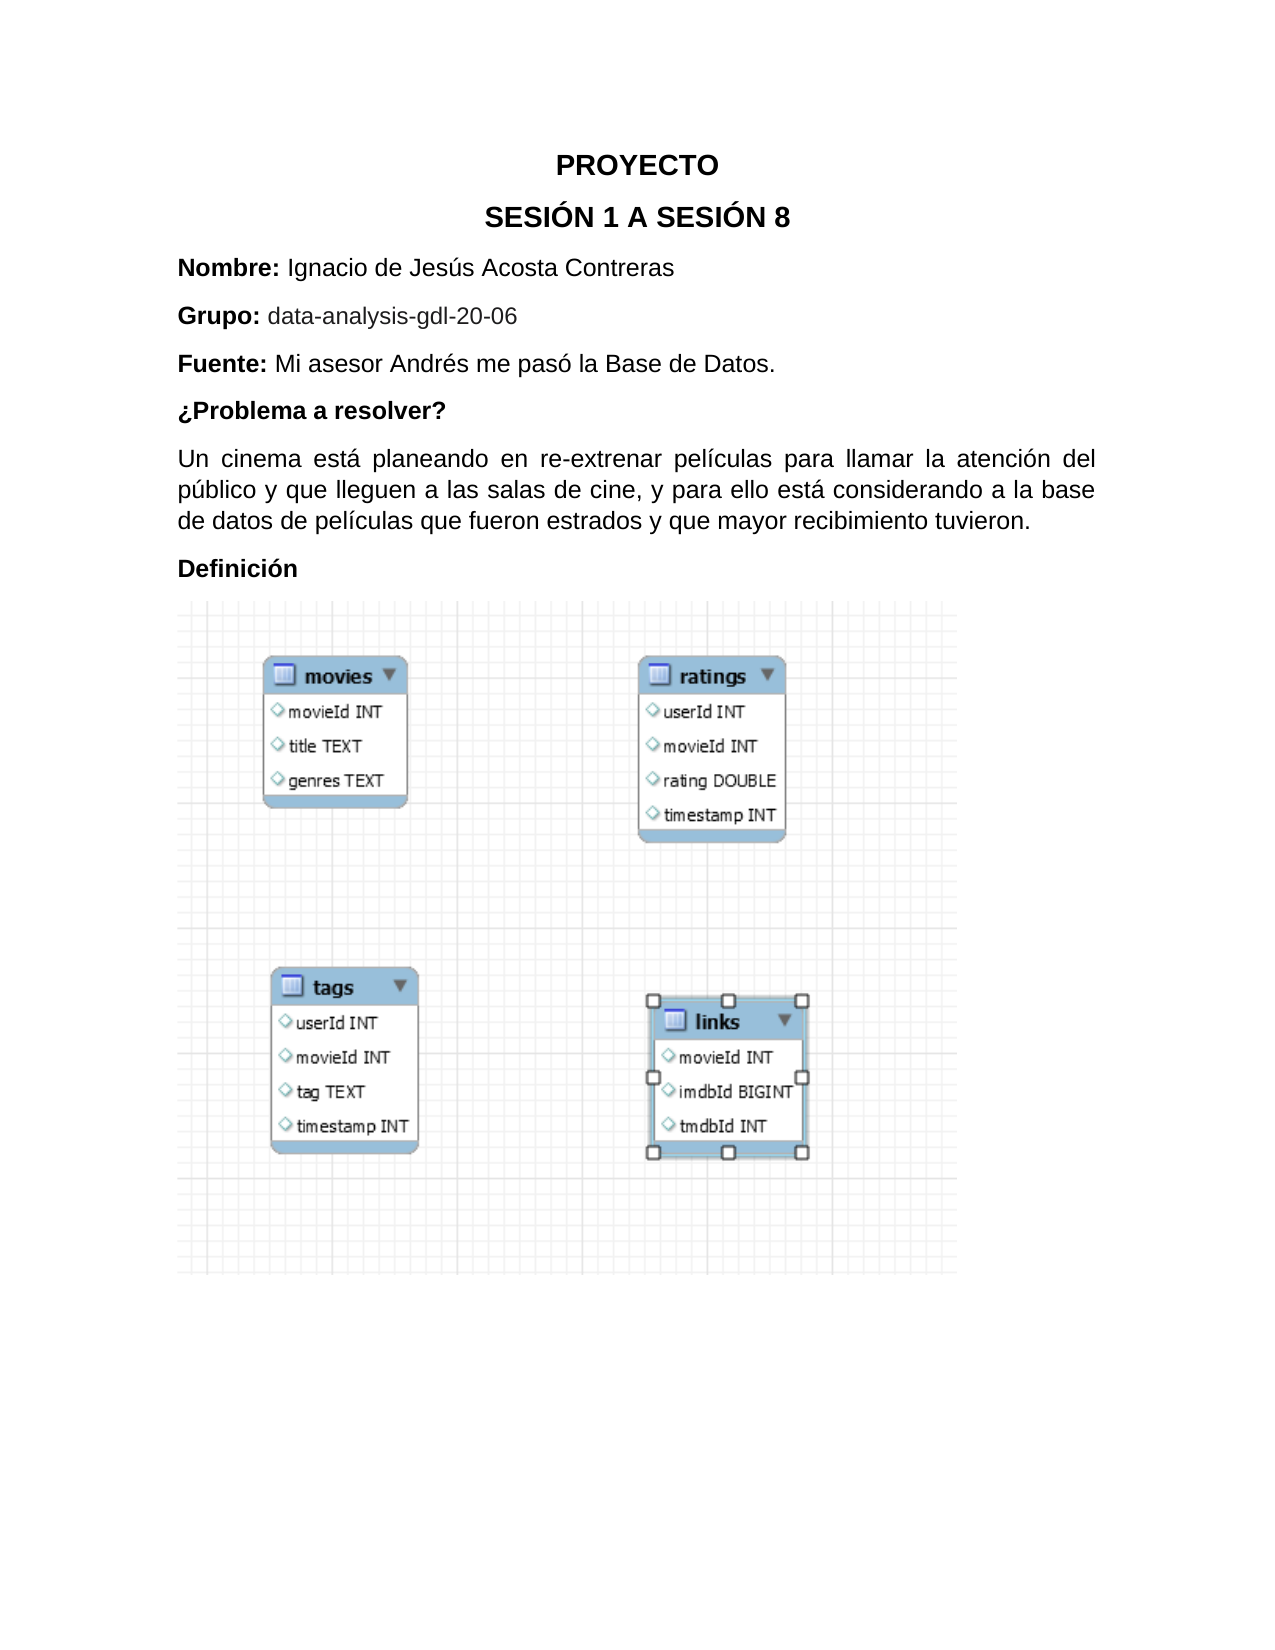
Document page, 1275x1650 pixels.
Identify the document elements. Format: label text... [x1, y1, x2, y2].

text Definición [177, 554, 1098, 583]
text Fuente: Mi asesor Andrés me pasó la Base de Datos. [177, 349, 1098, 377]
text ¿Problema a resolver? [177, 396, 1098, 425]
text Nombre: Ignacio de Jesús Acosta Contreras [177, 253, 1098, 282]
text SESIÓN 1 A SESIÓN 8 [177, 200, 1098, 234]
text PROYECTO [177, 148, 1098, 181]
text Grupo: data-analysis-gdl-20-06 [177, 301, 1098, 330]
text Un cinema está planeando en re-extrenar películas para llamar la atención del público y que lleguen a las salas de cine, y para ello está considerando a la base de datos de películas que fueron estrados y que mayor recibimiento tuvieron. [177, 444, 1098, 535]
picture [177, 601, 957, 1275]
